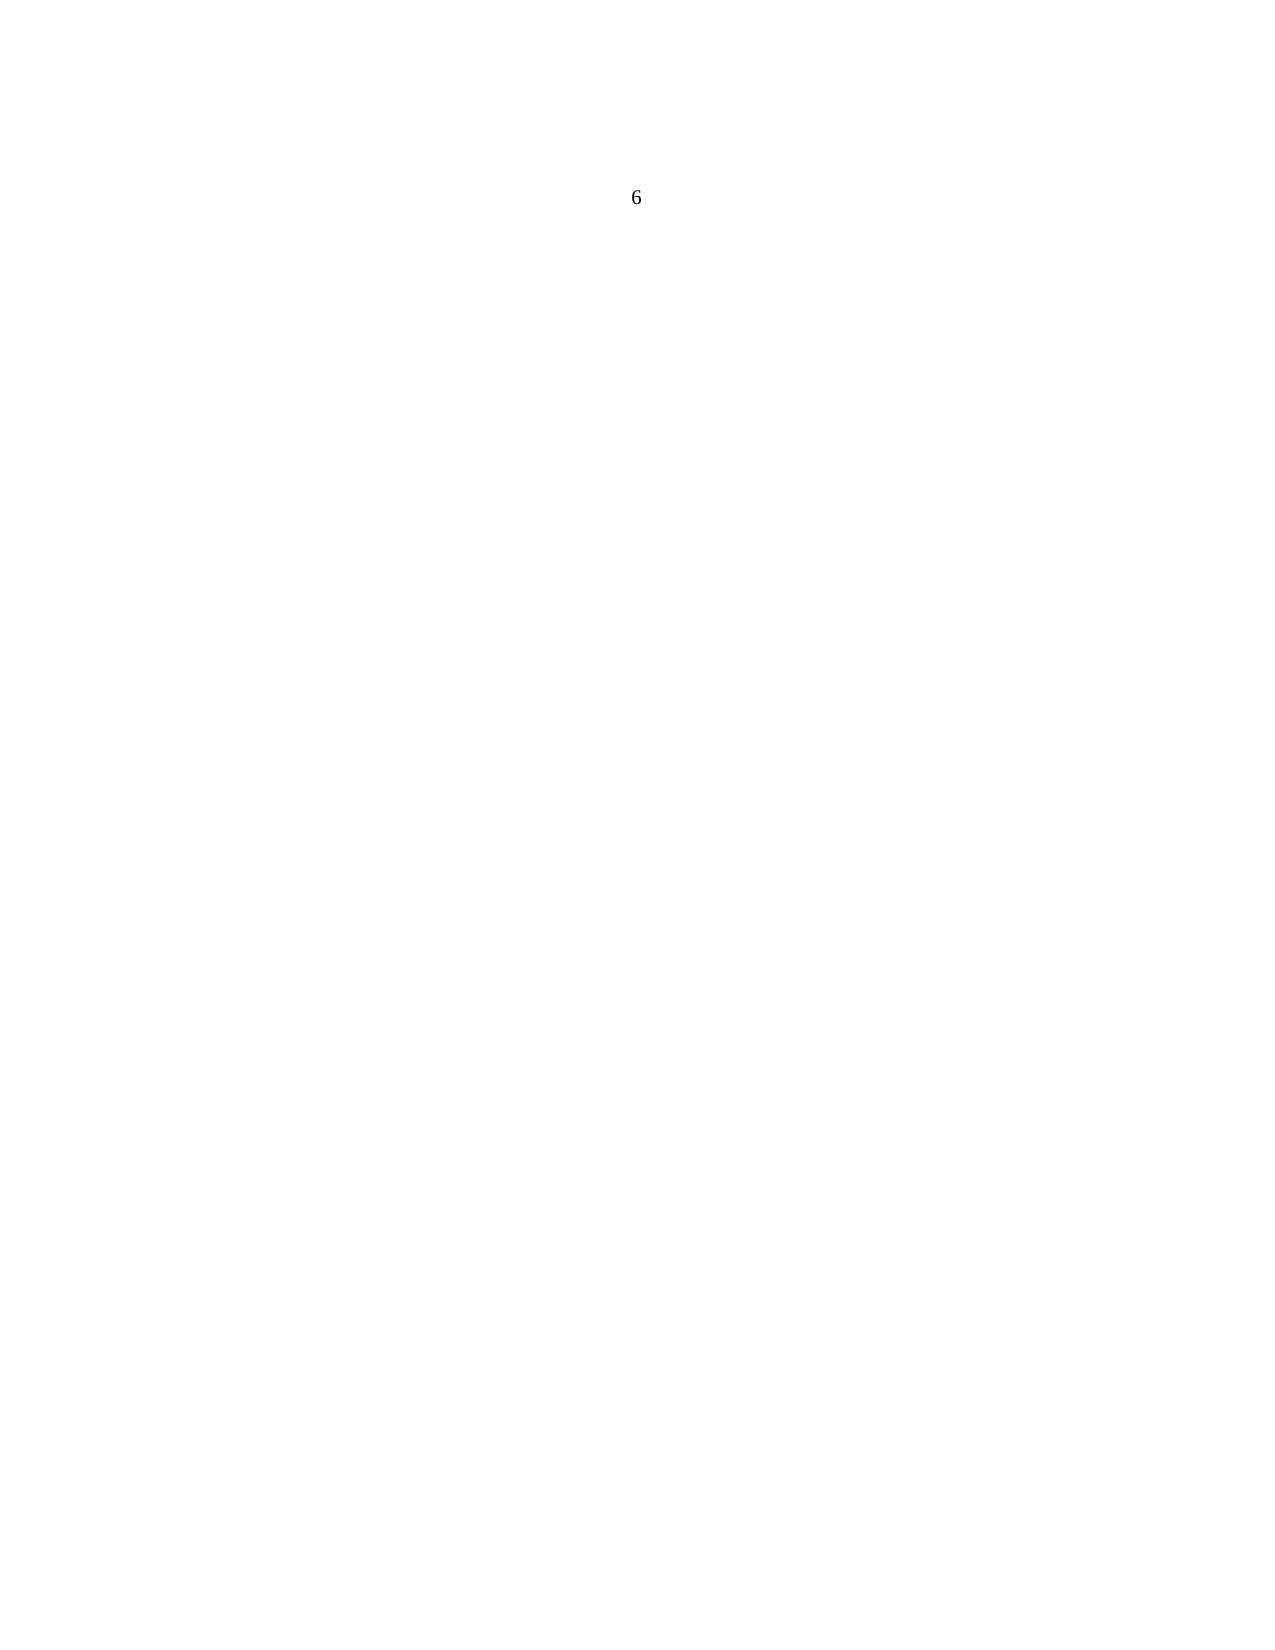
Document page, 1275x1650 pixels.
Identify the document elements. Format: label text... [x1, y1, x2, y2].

text 6 [150, 185, 1123, 209]
